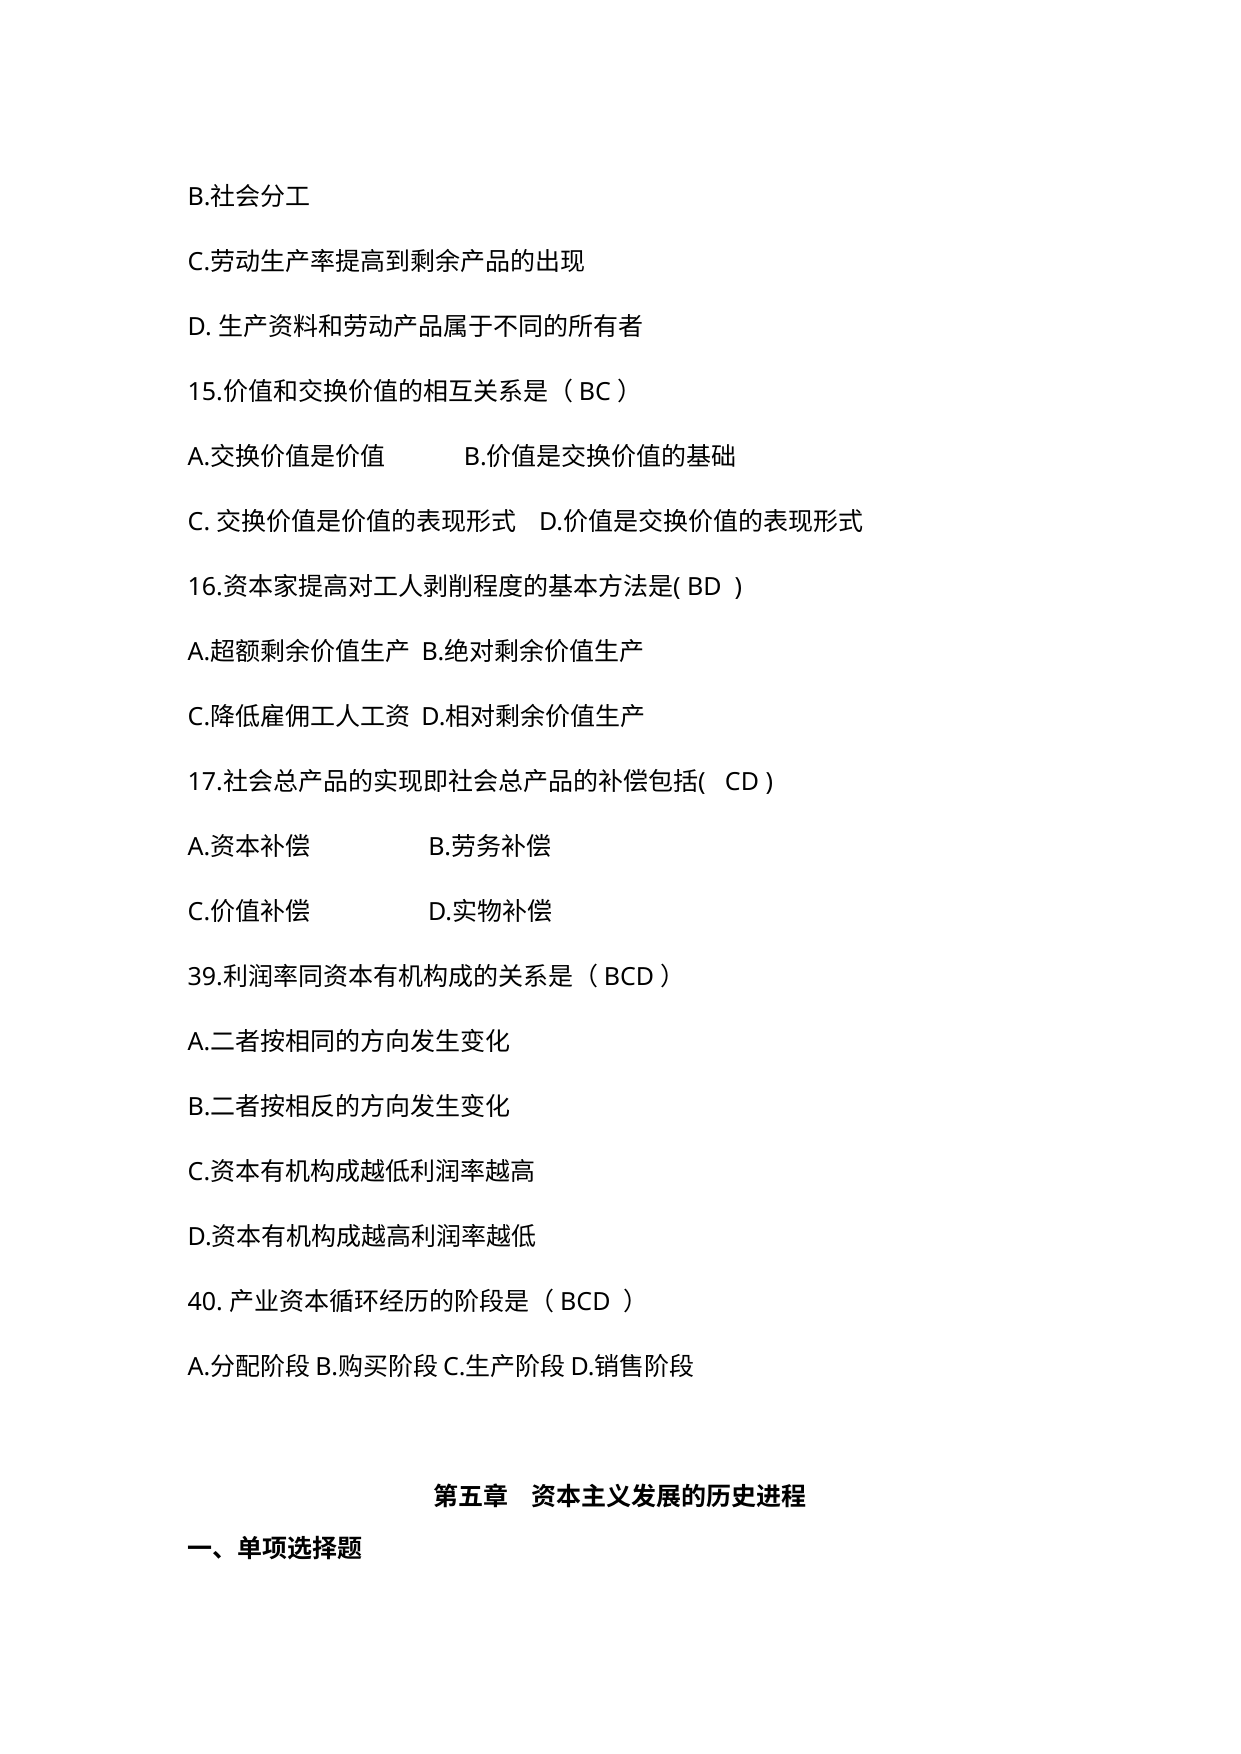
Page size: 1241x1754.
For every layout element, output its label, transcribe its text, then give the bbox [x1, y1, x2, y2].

text A.资本补偿 B.劳务补偿 [187, 812, 1053, 877]
text C.价值补偿 D.实物补偿 39.利润率同资本有机构成的关系是（ BCD ） [187, 877, 1053, 1007]
text C.劳动生产率提高到剩余产品的出现 [187, 227, 1053, 292]
text A.分配阶段B.购买阶段C.生产阶段D.销售阶段 [187, 1332, 1053, 1397]
text C. 交换价值是价值的表现形式 D.价值是交换价值的表现形式 16.资本家提高对工人剥削程度的基本方法是( BD ) [187, 487, 1053, 617]
text 40. 产业资本循环经历的阶段是（ BCD ） [187, 1267, 1053, 1332]
text 17.社会总产品的实现即社会总产品的补偿包括( CD ) [187, 747, 1053, 812]
text C.资本有机构成越低利润率越高 [187, 1137, 1053, 1202]
text D. 生产资料和劳动产品属于不同的所有者 [187, 292, 1053, 357]
text D.资本有机构成越高利润率越低 [187, 1202, 1053, 1267]
text C.降低雇佣工人工资 D.相对剩余价值生产 [187, 682, 1053, 747]
text A.交换价值是价值 B.价值是交换价值的基础 [187, 422, 1053, 487]
text A.二者按相同的方向发生变化 [187, 1007, 1053, 1072]
text 一、单项选择题 [187, 1527, 1053, 1564]
text 15.价值和交换价值的相互关系是（ BC ） [187, 357, 1053, 422]
text B.社会分工 [187, 162, 1053, 227]
text A.超额剩余价值生产 B.绝对剩余价值生产 [187, 617, 1053, 682]
text B.二者按相反的方向发生变化 [187, 1072, 1053, 1137]
text 第五章 资本主义发展的历史进程 [187, 1462, 1053, 1527]
